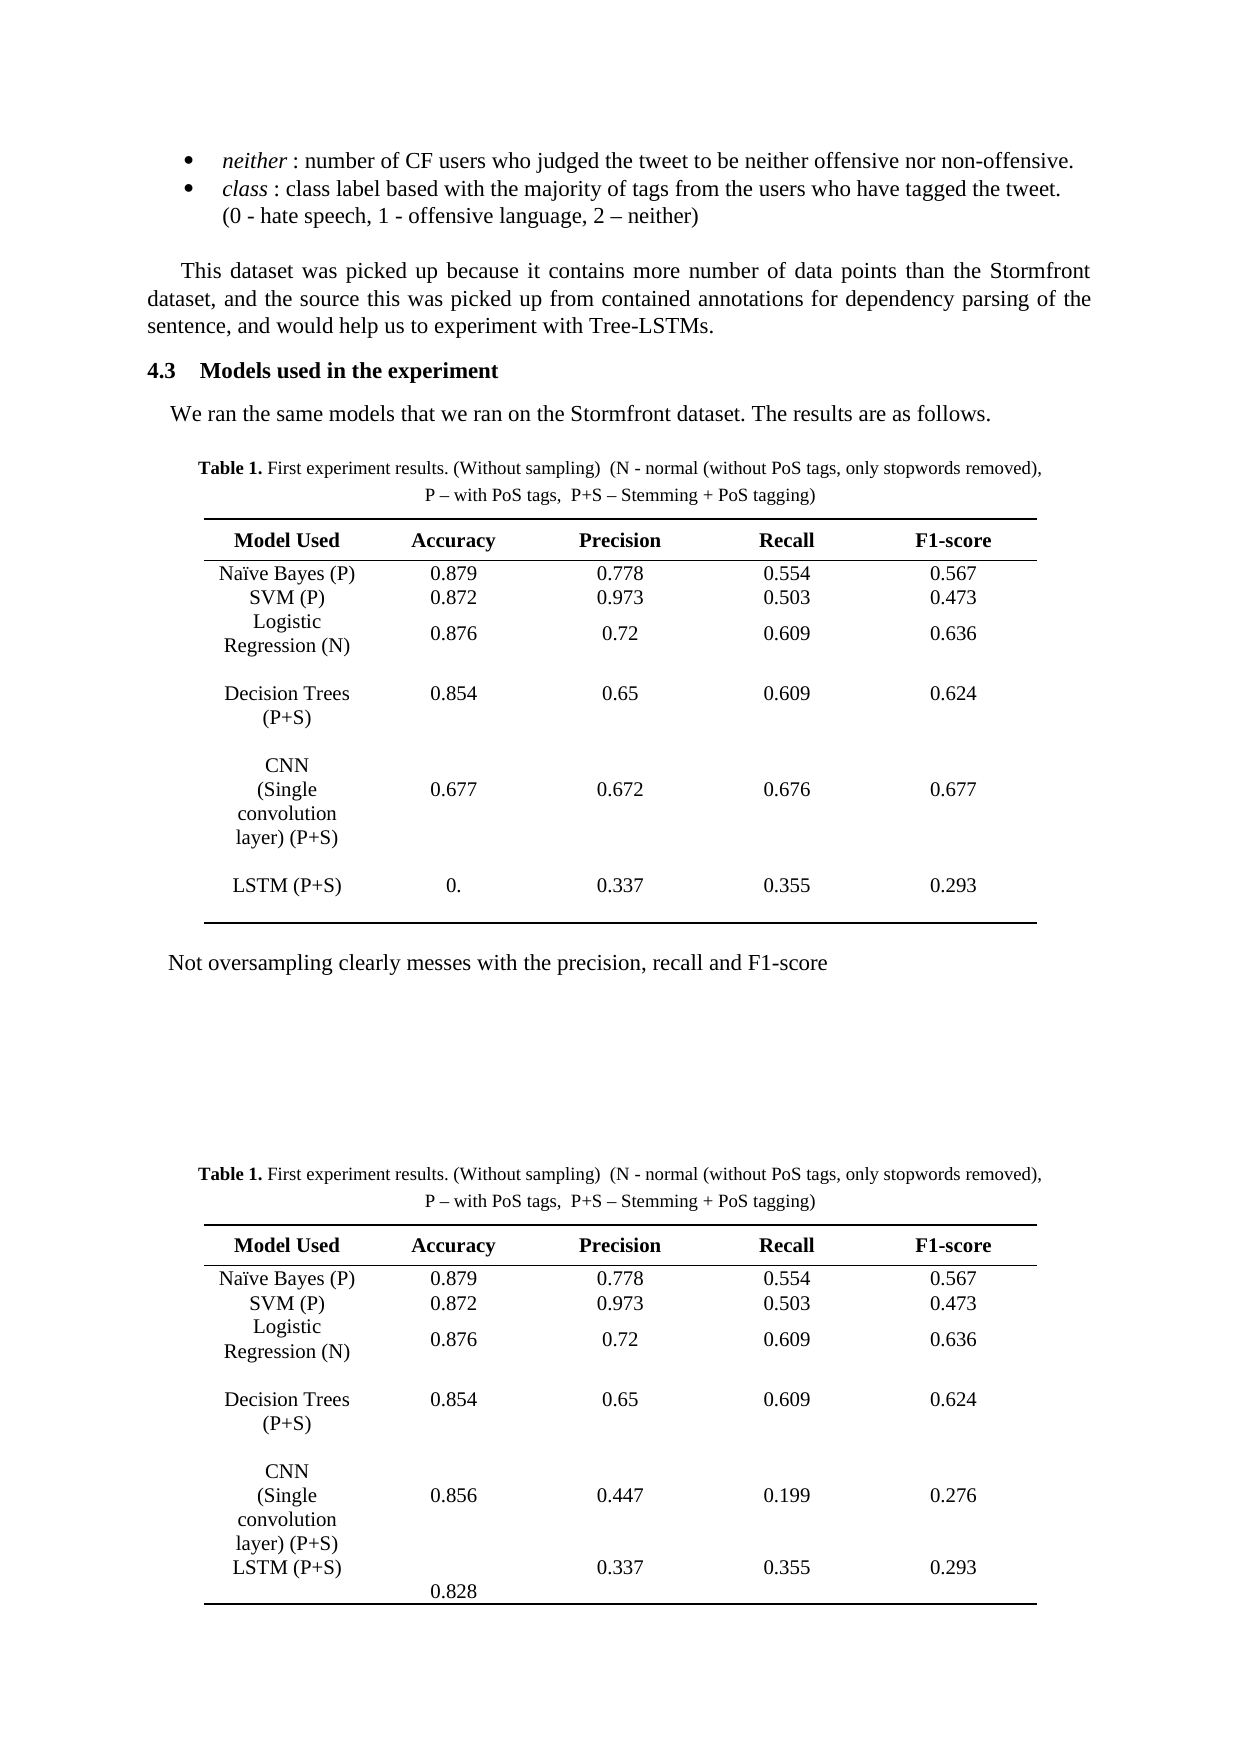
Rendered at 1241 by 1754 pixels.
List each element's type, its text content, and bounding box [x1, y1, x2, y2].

list class : class label based with the majority of tags from the users who have tagged the tweet. [184, 174, 1093, 201]
table_cell 0. [370, 849, 537, 922]
table_cell 0.503 [703, 1290, 870, 1314]
table_cell SVM (P) [204, 585, 370, 609]
table_cell 0.973 [537, 585, 703, 609]
table_cell 0.872 [370, 585, 537, 609]
table_cell 0.676 [703, 729, 870, 849]
text Not oversampling clearly messes with the precision, recall and F1-score [147, 949, 1049, 976]
table_cell 0.554 [703, 561, 870, 585]
table_cell 0.856 [370, 1435, 537, 1555]
table_cell 0.355 [703, 1555, 870, 1603]
table_cell 0.65 [537, 657, 703, 729]
table_header Accuracy [370, 520, 537, 559]
table_cell 0.624 [870, 1363, 1037, 1435]
table_cell 0.609 [703, 1363, 870, 1435]
table_cell 0.276 [870, 1435, 1037, 1555]
table_cell 0.567 [870, 561, 1037, 585]
table_cell 0.447 [537, 1435, 703, 1555]
list neither : number of CF users who judged the tweet to be neither offensive nor non-offensive. [184, 147, 1093, 173]
table_cell 0.677 [370, 729, 537, 849]
table_cell LSTM (P+S) [204, 1555, 370, 1603]
table_cell 0.672 [537, 729, 703, 849]
text Models used in the experiment [147, 357, 1093, 383]
table_cell Logistic Regression (N) [204, 609, 370, 657]
table_cell Decision Trees (P+S) [204, 657, 370, 729]
table_header Precision [537, 520, 703, 559]
text Table 1. First experiment results. (Without sampling) (N - normal (without PoS tags, only stopwords removed), P – with PoS tags, P+S – Stemming + PoS tagging) [191, 451, 1049, 505]
table_cell 0.355 [703, 849, 870, 922]
text We ran the same models that we ran on the Stormfront dataset. The results are as follows. [147, 400, 1093, 426]
table_cell 0.973 [537, 1290, 703, 1314]
table_header Recall [703, 1226, 870, 1265]
table_cell 0.567 [870, 1266, 1037, 1290]
table_cell 0.72 [537, 609, 703, 657]
table_cell 0.828 [370, 1555, 537, 1603]
text (0 - hate speech, 1 - offensive language, 2 – neither) [222, 202, 1093, 228]
table_cell 0.473 [870, 585, 1037, 609]
table_cell 0.879 [370, 1266, 537, 1290]
table_cell 0.609 [703, 609, 870, 657]
table_header Model Used [204, 1226, 370, 1265]
table_cell Decision Trees (P+S) [204, 1363, 370, 1435]
table_cell SVM (P) [204, 1290, 370, 1314]
table_cell CNN (Single convolution layer) (P+S) [204, 1435, 370, 1555]
table_cell 0.609 [703, 1315, 870, 1363]
table_cell 0.872 [370, 1290, 537, 1314]
table_cell 0.876 [370, 609, 537, 657]
table_cell 0.473 [870, 1290, 1037, 1314]
table_cell Naïve Bayes (P) [204, 561, 370, 585]
table_header Recall [703, 520, 870, 559]
table_cell 0.293 [870, 849, 1037, 922]
text Table 1. First experiment results. (Without sampling) (N - normal (without PoS tags, only stopwords removed), P – with PoS tags, P+S – Stemming + PoS tagging) [191, 1157, 1049, 1211]
table_cell 0.337 [537, 1555, 703, 1603]
table_cell 0.199 [703, 1435, 870, 1555]
table_cell 0.337 [537, 849, 703, 922]
table_cell 0.293 [870, 1555, 1037, 1603]
table_cell 0.624 [870, 657, 1037, 729]
table_header Precision [537, 1226, 703, 1265]
table_cell 0.854 [370, 1363, 537, 1435]
table_cell 0.503 [703, 585, 870, 609]
table_header Model Used [204, 520, 370, 559]
table_cell 0.778 [537, 561, 703, 585]
table_header Accuracy [370, 1226, 537, 1265]
table_cell 0.876 [370, 1315, 537, 1363]
table_cell Naïve Bayes (P) [204, 1266, 370, 1290]
table_cell LSTM (P+S) [204, 849, 370, 922]
table_cell 0.609 [703, 657, 870, 729]
table_cell 0.879 [370, 561, 537, 585]
table_cell 0.778 [537, 1266, 703, 1290]
table_cell 0.554 [703, 1266, 870, 1290]
table_header F1-score [870, 520, 1037, 559]
table_cell 0.636 [870, 1315, 1037, 1363]
table_cell CNN (Single convolution layer) (P+S) [204, 729, 370, 849]
table_header F1-score [870, 1226, 1037, 1265]
table_cell 0.677 [870, 729, 1037, 849]
table_cell Logistic Regression (N) [204, 1315, 370, 1363]
table_cell 0.72 [537, 1315, 703, 1363]
table_cell 0.854 [370, 657, 537, 729]
table_cell 0.65 [537, 1363, 703, 1435]
table_cell 0.636 [870, 609, 1037, 657]
text This dataset was picked up because it contains more number of data points than the Stormfront dataset, and the source this was picked up from contained annotations for dependency parsing of the sentence, and would help us to experiment with Tree-LSTMs. [147, 257, 1093, 339]
